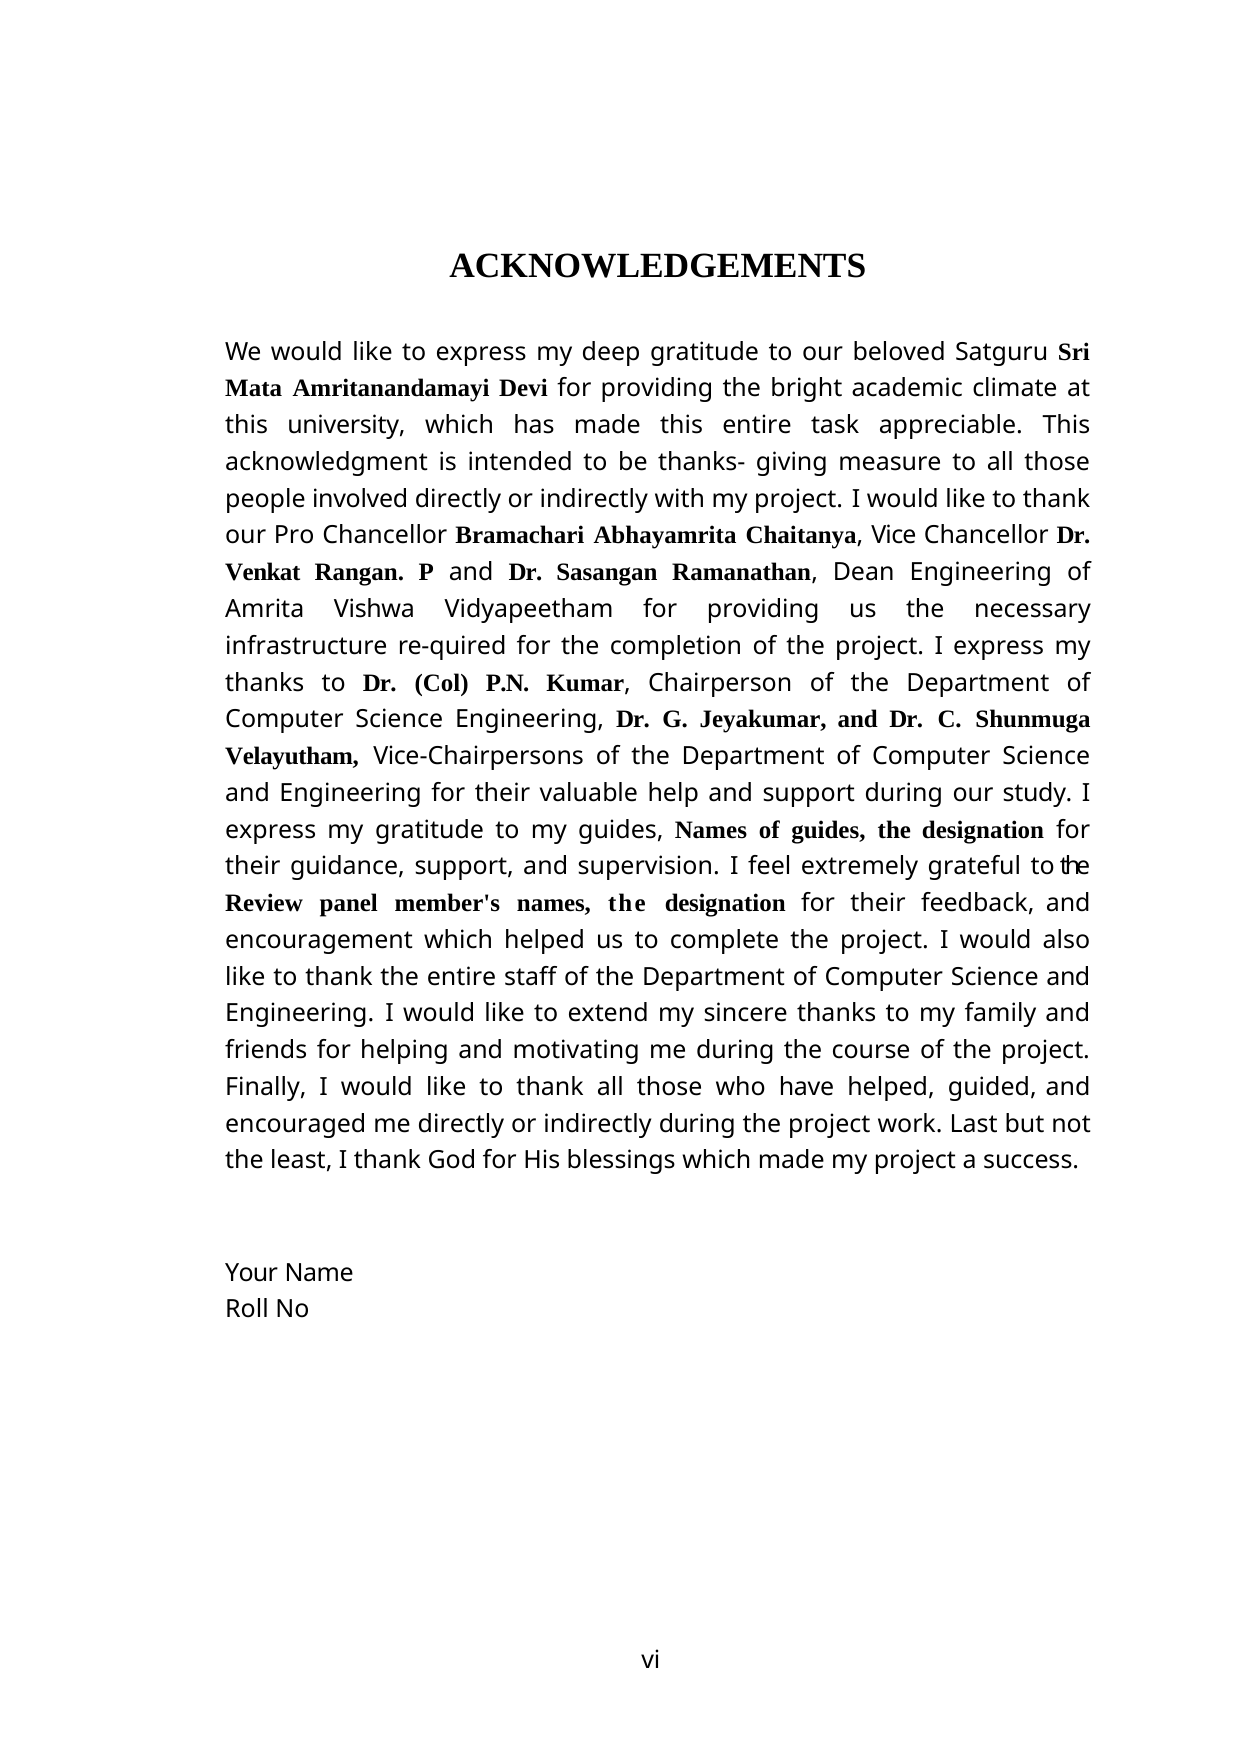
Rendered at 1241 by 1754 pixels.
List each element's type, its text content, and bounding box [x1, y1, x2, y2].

text Your Name Roll No [225, 1254, 378, 1325]
subtitle ACKNOWLEDGEMENTS [224, 244, 1092, 285]
text We would like to express my deep gratitude to our beloved Satguru Sri Mata Amritanandamayi Devi for providing the bright academic climate at this university, which has made this entire task appreciable. This acknowledgment is intended to be thanks- giving measure to all those people involved directly or indirectly with my project. I would like to thank our Pro Chancellor Bramachari Abhayamrita Chaitanya, Vice Chancellor Dr. Venkat Rangan. P and Dr. Sasangan Ramanathan, Dean Engineering of Amrita Vishwa Vidyapeetham for providing us the necessary infrastructure re-quired for the completion of the project. I express my thanks to Dr. (Col) P.N. Kumar, Chairperson of the Department of Computer Science Engineering, Dr. G. Jeyakumar, and Dr. C. Shunmuga Velayutham, Vice-Chairpersons of the Department of Computer Science and Engineering for their valuable help and support during our study. I express my gratitude to my guides, Names of guides, the designation for their guidance, support, and supervision. I feel extremely grateful to the Review panel member's names, the designation for their feedback, and encouragement which helped us to complete the project. I would also like to thank the entire staff of the Department of Computer Science and Engineering. I would like to extend my sincere thanks to my family and friends for helping and motivating me during the course of the project. Finally, I would like to thank all those who have helped, guided, and encouraged me directly or indirectly during the project work. Last but not the least, I thank God for His blessings which made my project a success. [225, 333, 1091, 1176]
